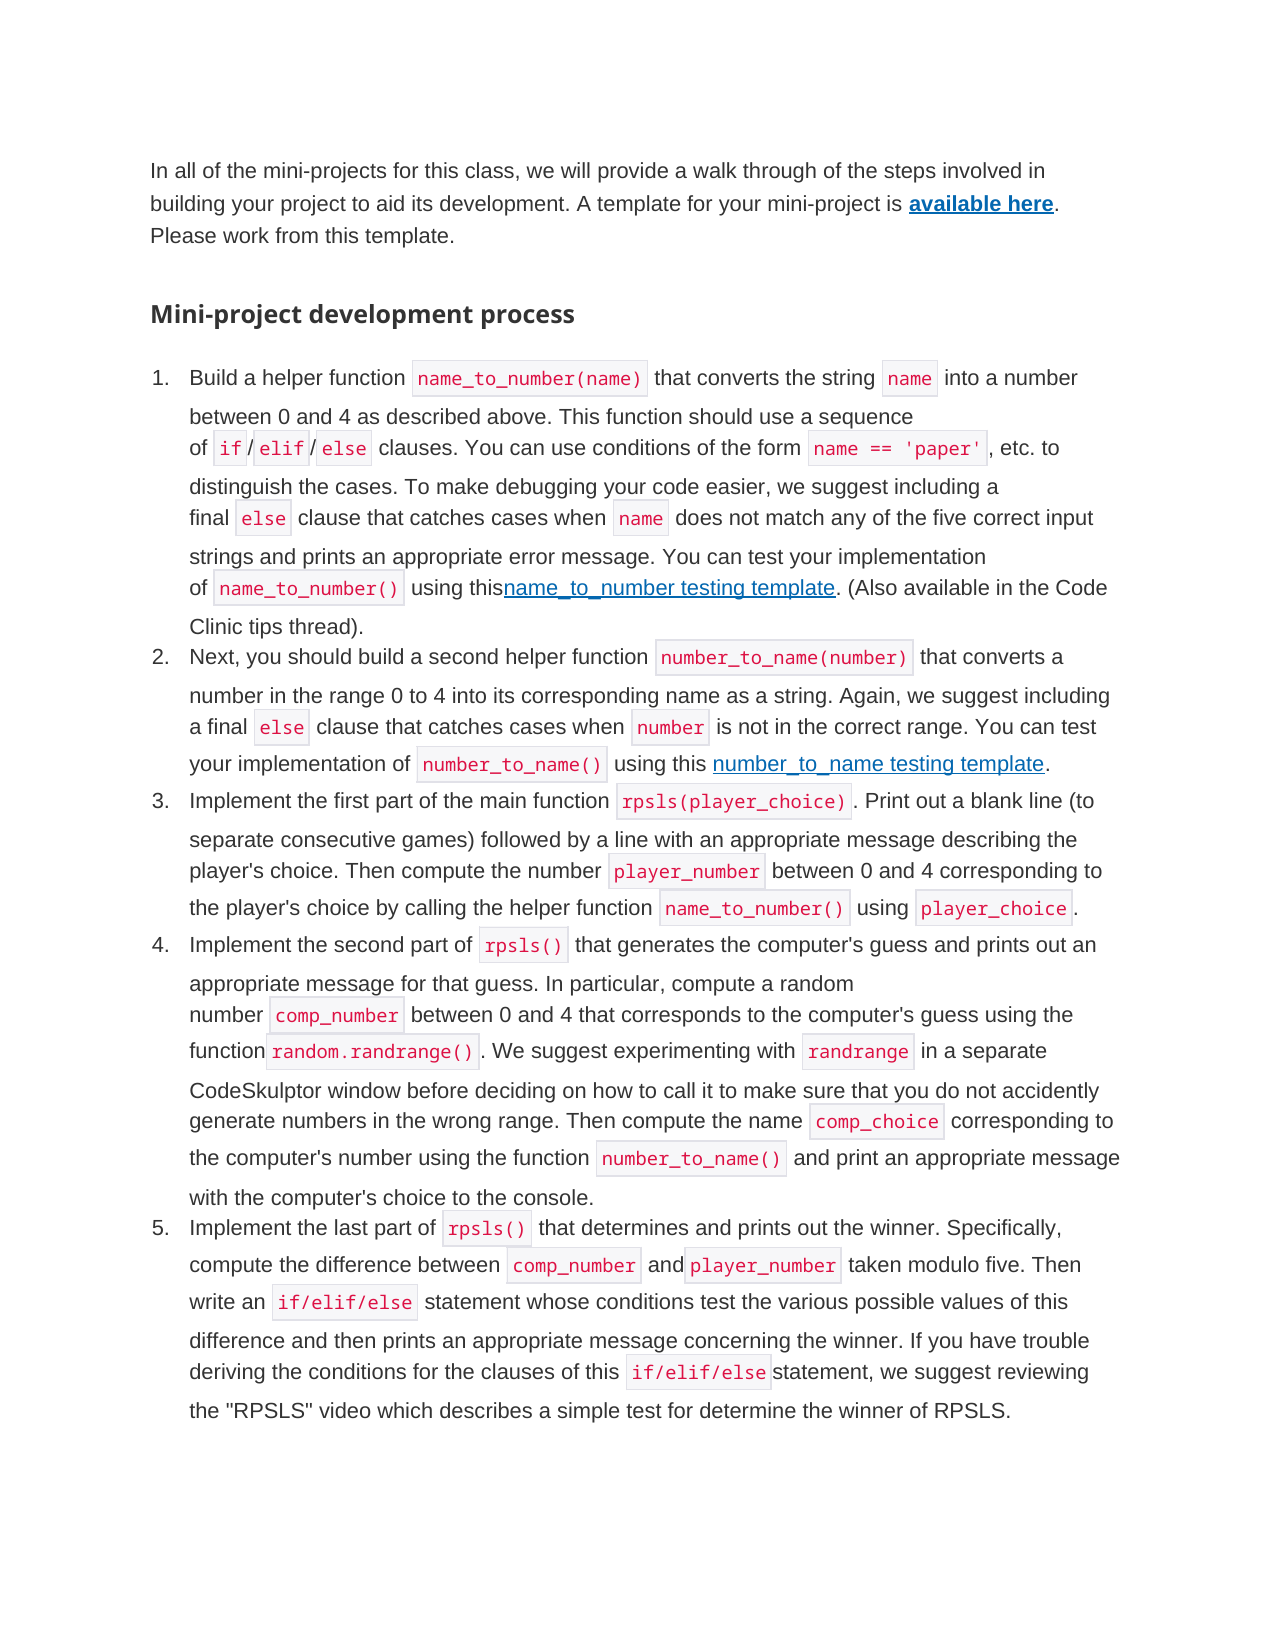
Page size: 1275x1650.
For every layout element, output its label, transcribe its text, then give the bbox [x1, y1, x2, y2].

text In all of the mini-projects for this class, we will provide a walk through of the steps involved in building your project to aid its development. A template for your mini-project is available here. Please work from this template. [150, 150, 1125, 248]
list Next, you should build a second helper function number_to_name(number) that converts a number in the range 0 to 4 into its corresponding name as a string. Again, we suggest including a final else clause that catches cases when number is not in the correct range. You can test your implementation of number_to_name() using this number_to_name testing template. [152, 639, 1125, 783]
list Implement the second part of rpsls() that generates the computer's guess and prints out an appropriate message for that guess. In particular, compute a random number comp_number between 0 and 4 that corresponds to the computer's guess using the functionrandom.randrange(). We suggest experimenting with randrange in a separate CodeSkulptor window before deciding on how to call it to make sure that you do not accidently generate numbers in the wrong range. Then compute the name comp_choice corresponding to the computer's number using the function number_to_name() and print an appropriate message with the computer's choice to the console. [152, 926, 1125, 1210]
text Mini-project development process [150, 265, 1125, 331]
list Implement the last part of rpsls() that determines and prints out the winner. Specifically, compute the difference between comp_number andplayer_number taken modulo five. Then write an if/elif/else statement whose conditions test the various possible values of this difference and then prints an appropriate message concerning the winner. If you have trouble deriving the conditions for the clauses of this if/elif/elsestatement, we suggest reviewing the "RPSLS" video which describes a simple test for determine the winner of RPSLS. [152, 1210, 1125, 1423]
list Build a helper function name_to_number(name) that converts the string name into a number between 0 and 4 as described above. This function should use a sequence of if/elif/else clauses. You can use conditions of the form name == 'paper', etc. to distinguish the cases. To make debugging your code easier, we suggest including a final else clause that catches cases when name does not match any of the five correct input strings and prints an appropriate error message. You can test your implementation of name_to_number() using thisname_to_number testing template. (Also available in the Code Clinic tips thread). [152, 360, 1125, 639]
list Implement the first part of the main function rpsls(player_choice). Print out a blank line (to separate consecutive games) followed by a line with an appropriate message describing the player's choice. Then compute the number player_number between 0 and 4 corresponding to the player's choice by calling the helper function name_to_number() using player_choice. [152, 783, 1125, 926]
